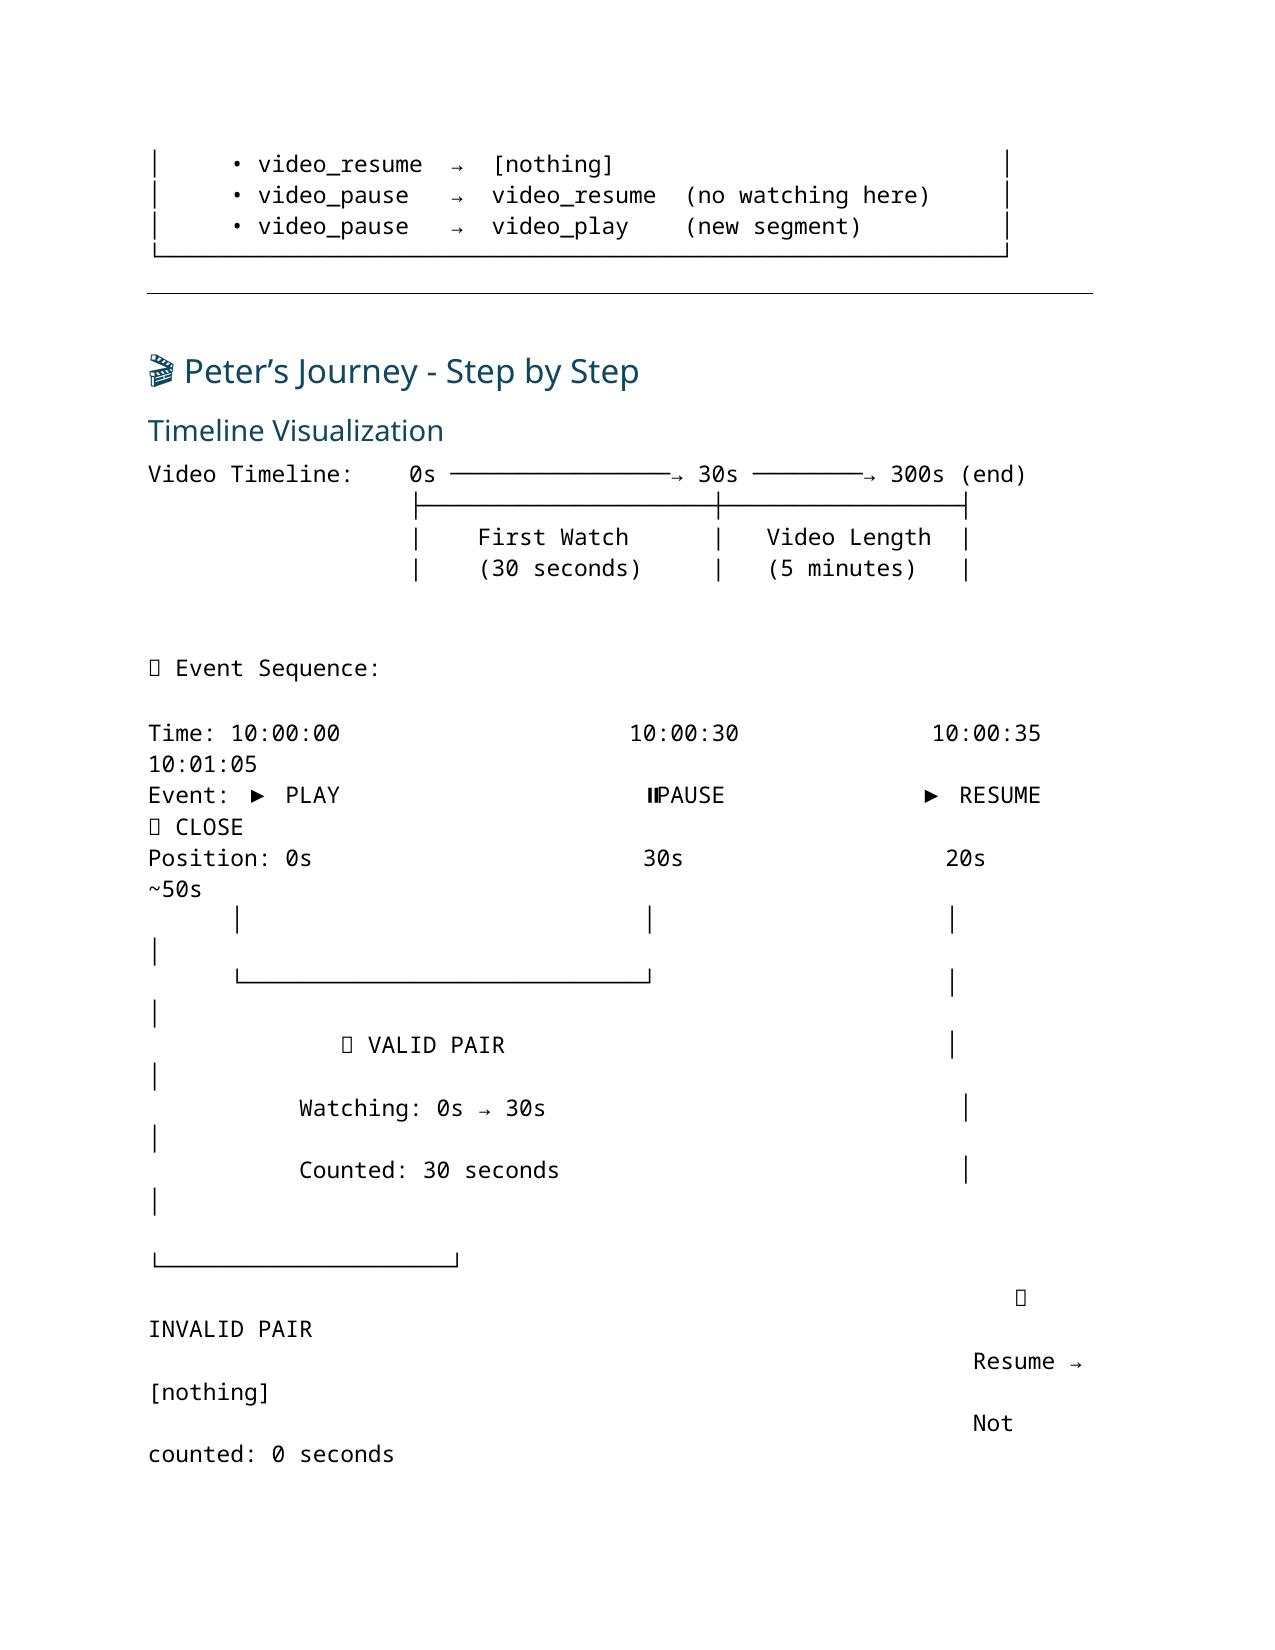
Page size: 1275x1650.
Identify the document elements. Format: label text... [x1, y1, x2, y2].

subtitle 🎬 Peter’s Journey - Step by Step [148, 348, 1127, 394]
subtitle Timeline Visualization [148, 410, 1127, 450]
